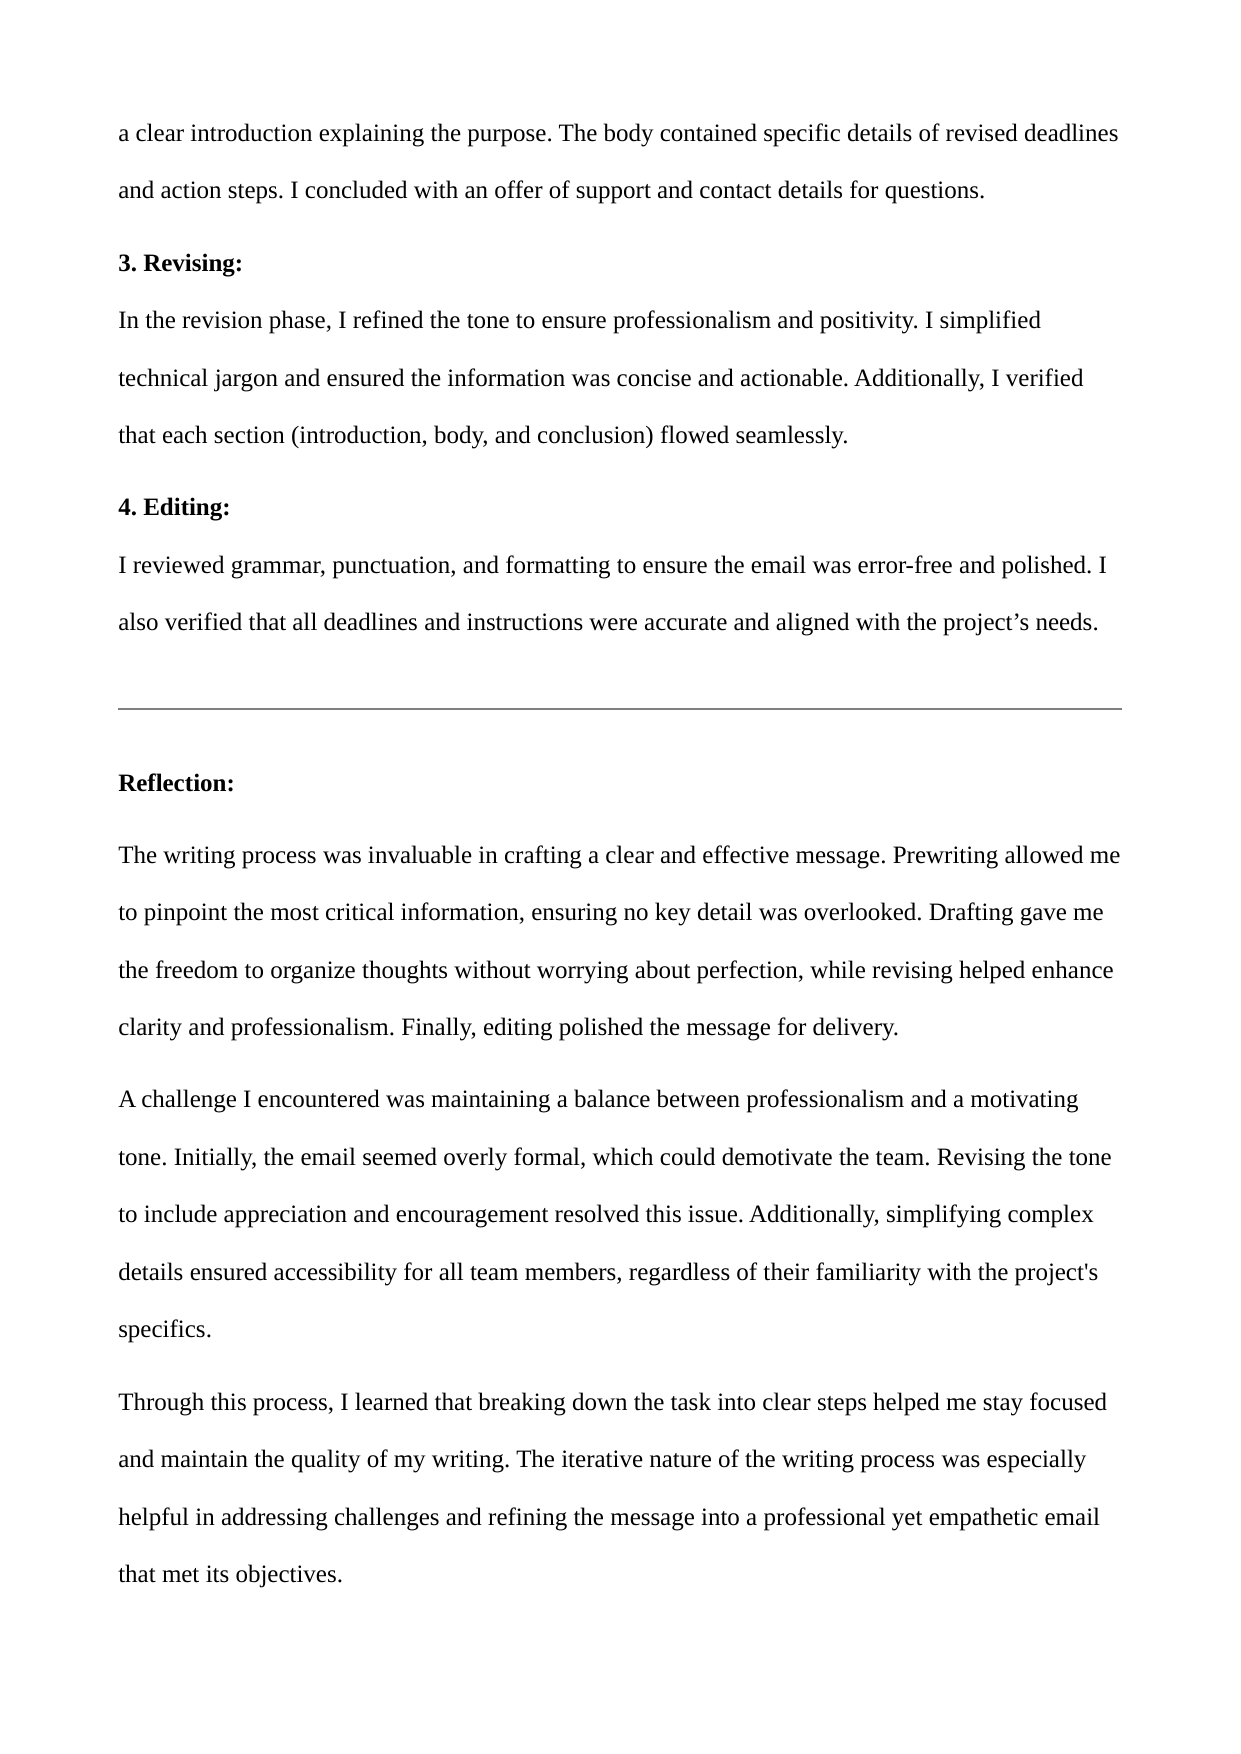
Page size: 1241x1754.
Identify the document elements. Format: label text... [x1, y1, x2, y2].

text Through this process, I learned that breaking down the task into clear steps helped me stay focused and maintain the quality of my writing. The iterative nature of the writing process was especially helpful in addressing challenges and refining the message into a professional yet empathetic email that met its objectives. [118, 1387, 1122, 1588]
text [118, 118, 1122, 204]
text A challenge I encountered was maintaining a balance between professionalism and a motivating tone. Initially, the email seemed overly formal, which could demotivate the team. Revising the tone to include appreciation and encouragement resolved this issue. Additionally, simplifying complex details ensured accessibility for all team members, regardless of their familiarity with the project's specifics. [118, 1084, 1122, 1343]
text 4. Editing: I reviewed grammar, punctuation, and formatting to ensure the email was error-free and polished. I also verified that all deadlines and instructions were accurate and aligned with the project’s needs. [118, 492, 1122, 636]
text The writing process was invaluable in crafting a clear and effective message. Prewriting allowed me to pinpoint the most critical information, ensuring no key detail was overlooked. Drafting gave me the freedom to organize thoughts without worrying about perfection, while revising helped enhance clarity and professionalism. Finally, editing polished the message for delivery. [118, 840, 1122, 1041]
text 3. Revising: In the revision phase, I refined the tone to ensure professionalism and positivity. I simplified technical jargon and ensured the information was concise and actionable. Additionally, I verified that each section (introduction, body, and conclusion) flowed seamlessly. [118, 248, 1122, 449]
text Reflection: [118, 768, 1122, 797]
